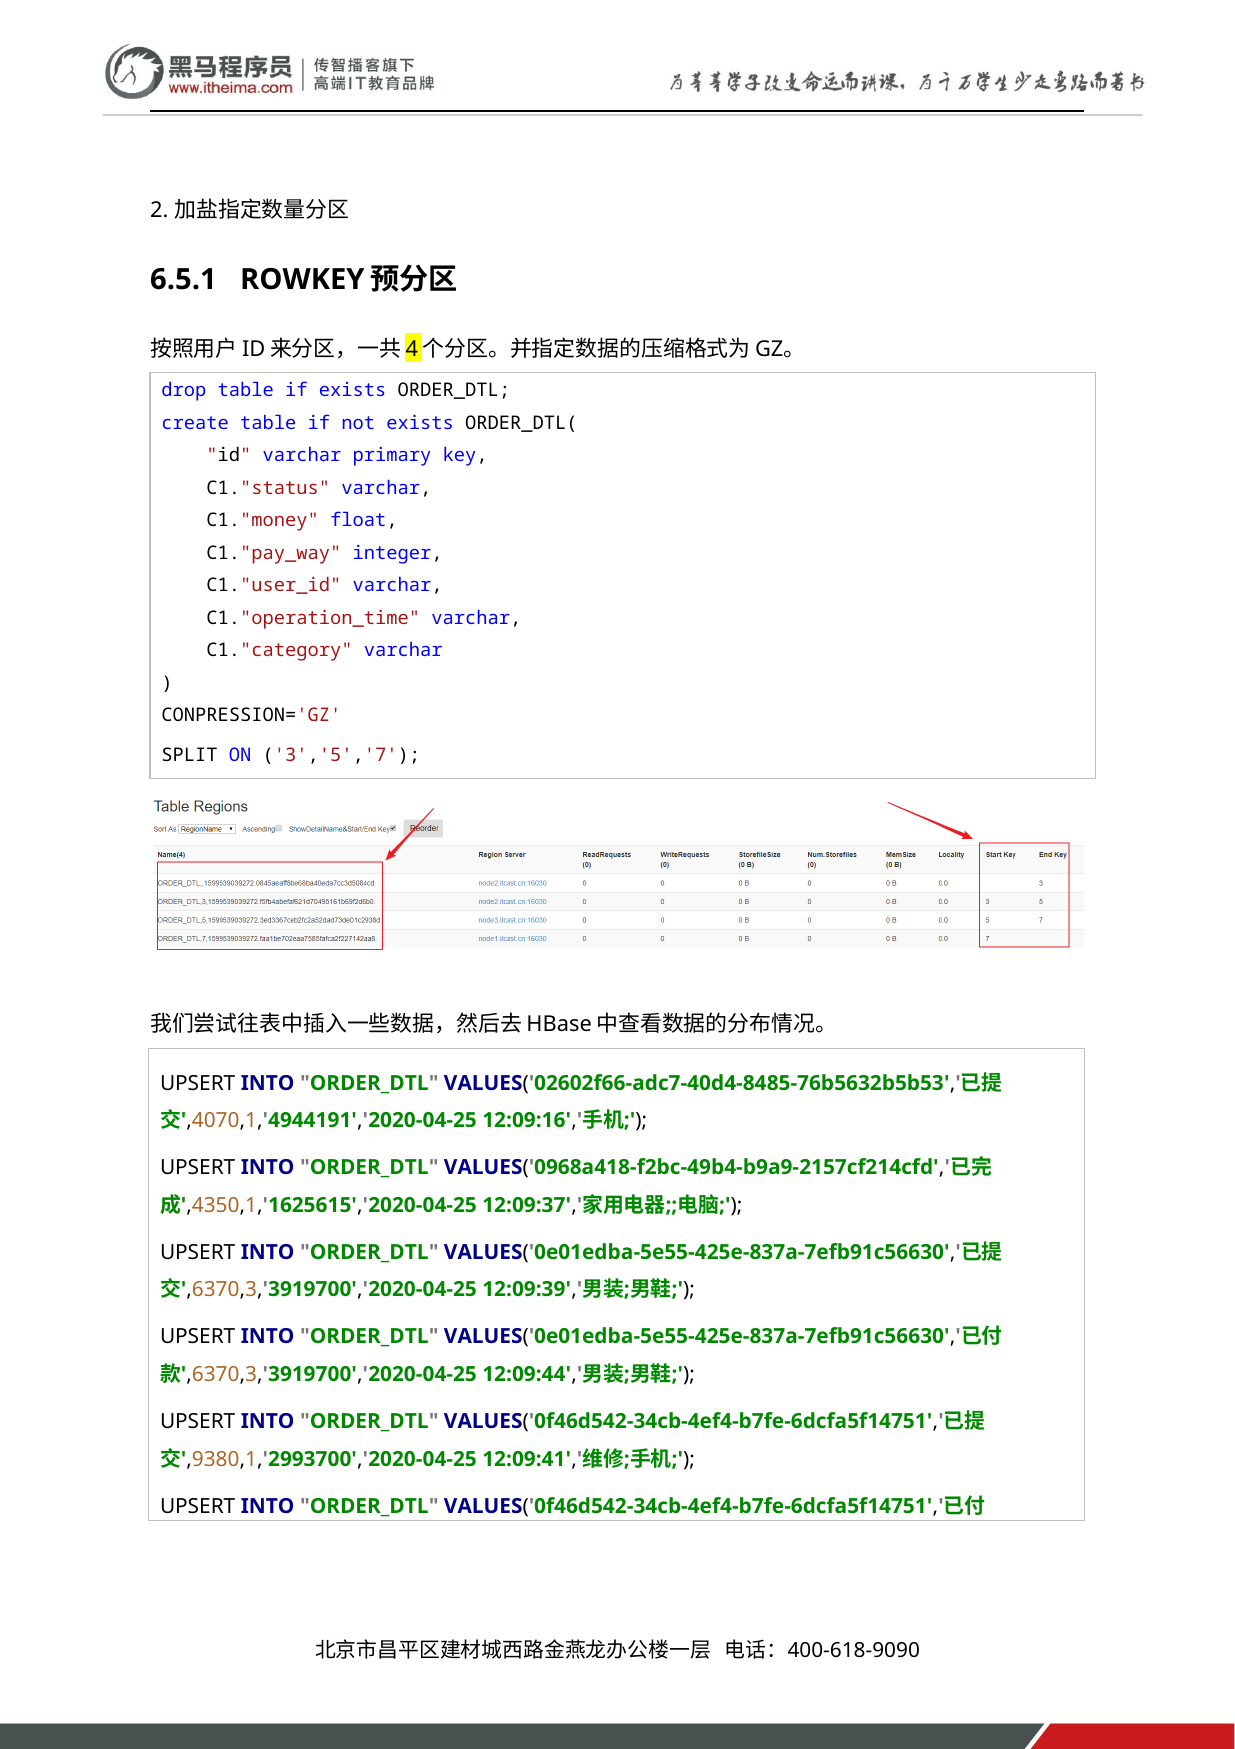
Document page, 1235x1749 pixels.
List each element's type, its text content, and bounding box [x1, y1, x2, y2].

subtitle ROWKEY预分区 [150, 256, 1084, 298]
table_header drop table if exists ORDER_DTL; create table if not exists ORDER_DTL( "id" varchar primary key, C1."status" varchar, C1."money" float, C1."pay_way" integer, C1."user_id" varchar, C1."operation_time" varchar, C1."category" varchar ) CONPRESSION='GZ' SPLIT ON ('3','5','7'); [151, 373, 1095, 778]
picture [150, 788, 1085, 958]
list 加盐指定数量分区 [150, 192, 1084, 223]
picture [0, 1664, 1235, 1749]
text 按照用户ID来分区，一共4个分区。并指定数据的压缩格式为GZ。 [150, 331, 1084, 362]
text 我们尝试往表中插入一些数据，然后去HBase中查看数据的分布情况。 [150, 1006, 1084, 1038]
picture [0, 0, 1235, 123]
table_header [149, 1049, 1084, 1519]
